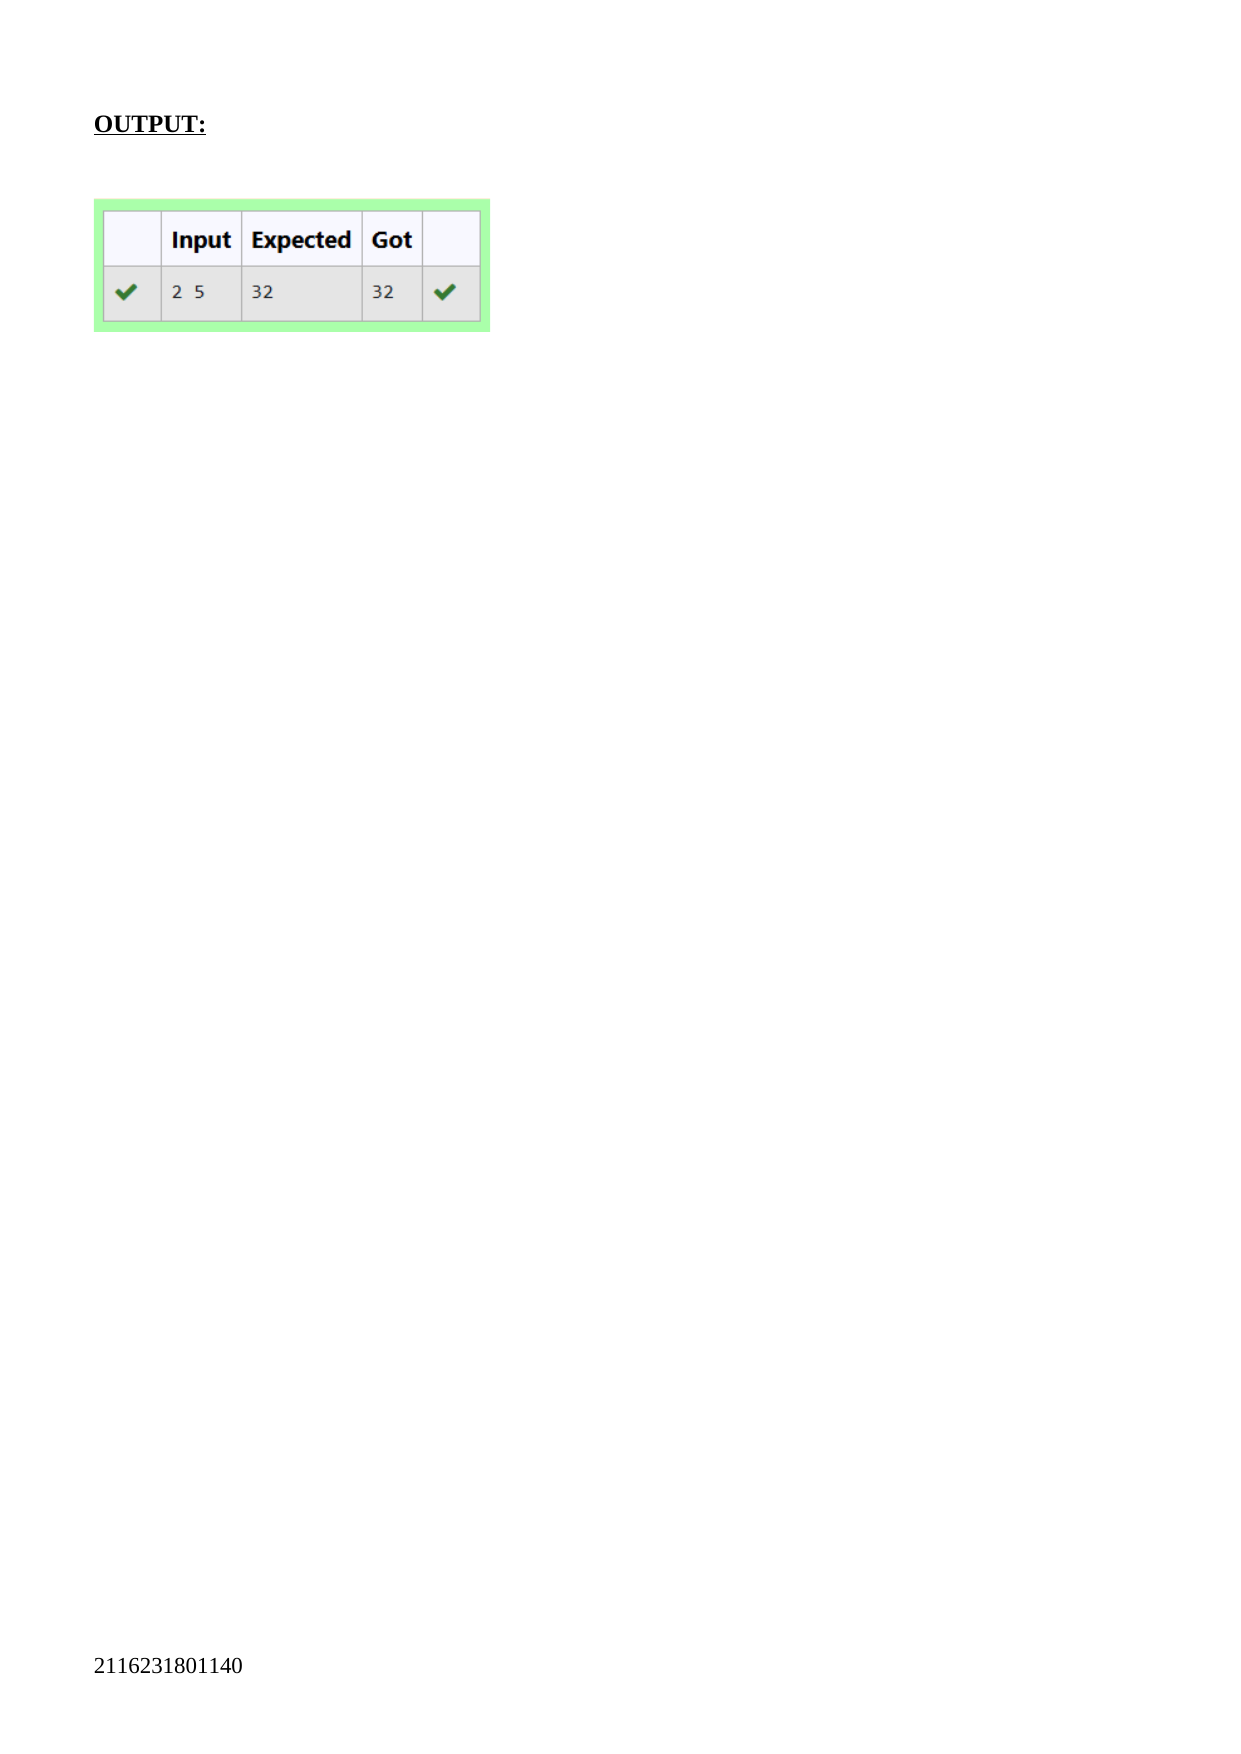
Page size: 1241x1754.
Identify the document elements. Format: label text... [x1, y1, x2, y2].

picture [93, 198, 490, 332]
text OUTPUT: [94, 109, 1155, 137]
